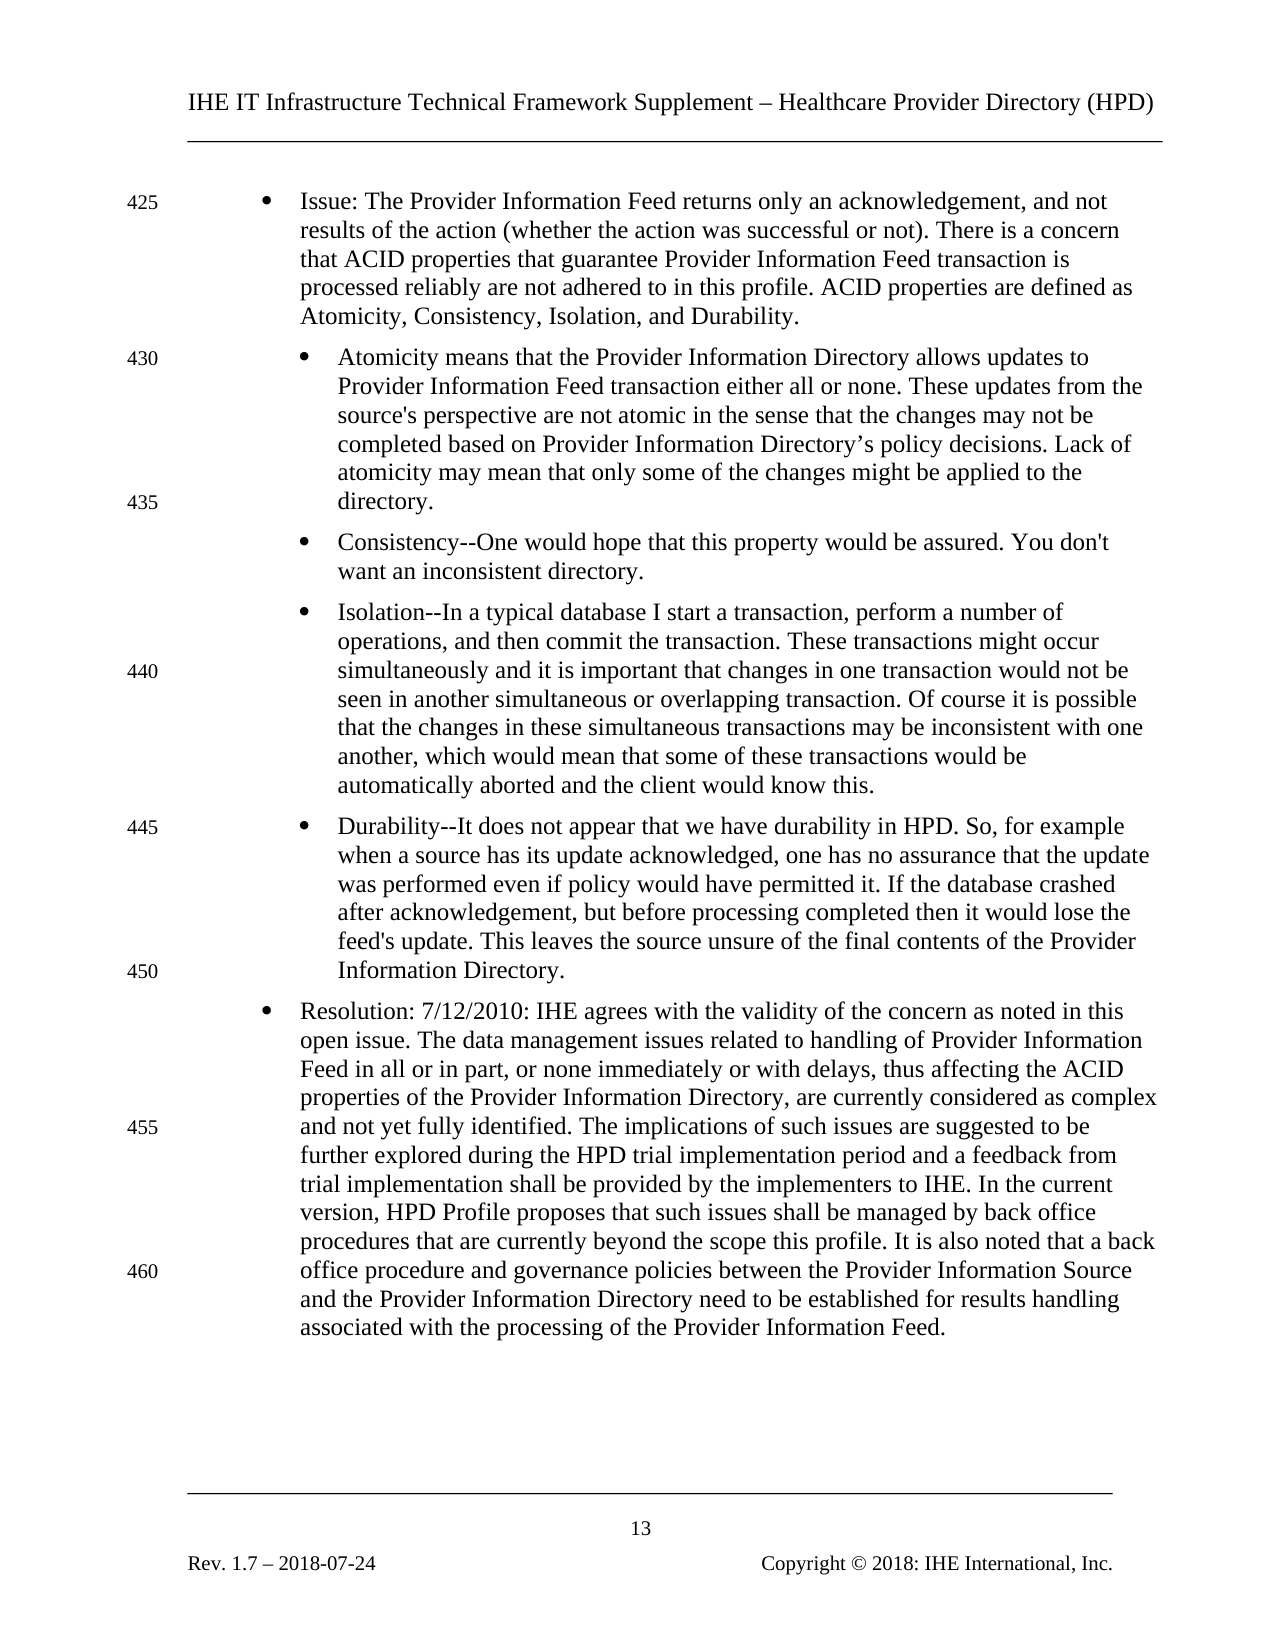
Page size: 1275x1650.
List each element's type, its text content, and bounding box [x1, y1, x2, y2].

list Isolation--In a typical database I start a transaction, perform a number of operations, and then commit the transaction. These transactions might occur simultaneously and it is important that changes in one transaction would not be seen in another simultaneous or overlapping transaction. Of course it is possible that the changes in these simultaneous transactions may be inconsistent with one another, which would mean that some of these transactions would be automatically aborted and the client would know this. [300, 597, 1162, 799]
list Durability--It does not appear that we have durability in HPD. So, for example when a source has its update acknowledged, one has no assurance that the update was performed even if policy would have permitted it. If the database crashed after acknowledgement, but before processing completed then it would lose the feed's update. This leaves the source unsure of the final contents of the Provider Information Directory. [300, 811, 1162, 984]
list Atomicity means that the Provider Information Directory allows updates to Provider Information Feed transaction either all or none. These updates from the source's perspective are not atomic in the sense that the changes may not be completed based on Provider Information Directory’s policy decisions. Lack of atomicity may mean that only some of the changes might be applied to the directory. [300, 342, 1162, 515]
list Issue: The Provider Information Feed returns only an acknowledgement, and not results of the action (whether the action was successful or not). There is a concern that ACID properties that guarantee Provider Information Feed transaction is processed reliably are not adhered to in this profile. ACID properties are defined as Atomicity, Consistency, Isolation, and Durability. [262, 186, 1162, 330]
list Resolution: 7/12/2010: IHE agrees with the validity of the concern as noted in this open issue. The data management issues related to handling of Provider Information Feed in all or in part, or none immediately or with delays, thus affecting the ACID properties of the Provider Information Directory, are currently considered as complex and not yet fully identified. The implications of such issues are suggested to be further explored during the HPD trial implementation period and a feedback from trial implementation shall be provided by the implementers to IHE. In the current version, HPD Profile proposes that such issues shall be managed by back office procedures that are currently beyond the scope this profile. It is also noted that a back office procedure and governance policies between the Provider Information Source and the Provider Information Directory need to be established for results handling associated with the processing of the Provider Information Feed. [262, 996, 1162, 1341]
list Consistency--One would hope that this property would be assured. You don't want an inconsistent directory. [300, 527, 1162, 585]
